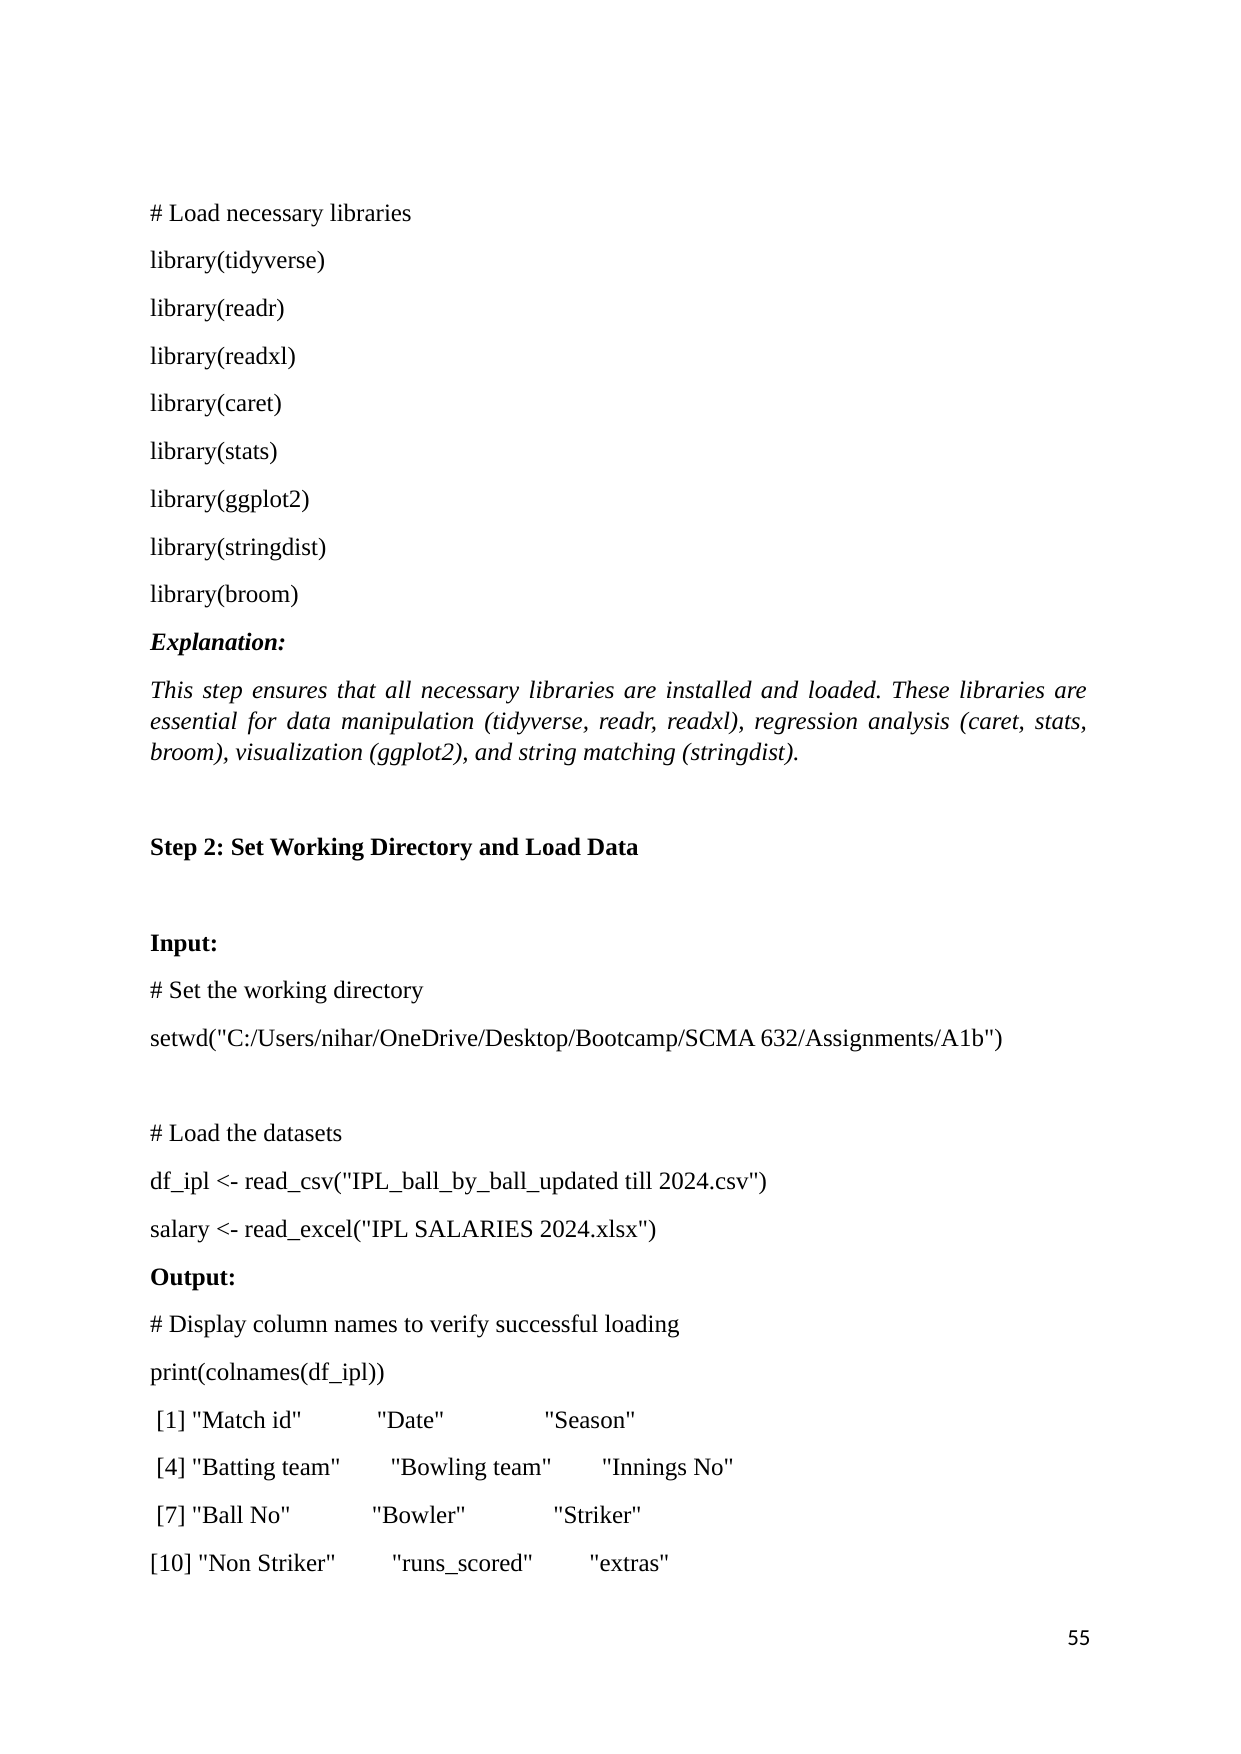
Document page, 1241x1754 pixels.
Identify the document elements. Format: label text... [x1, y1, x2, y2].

text library(stringdist) [150, 532, 1090, 560]
text library(readxl) [150, 341, 1090, 369]
text Input: [150, 928, 1090, 956]
text library(readr) [150, 293, 1090, 322]
text # Load necessary libraries [150, 198, 1090, 226]
text # Display column names to verify successful loading [150, 1309, 1090, 1338]
text print(colnames(df_ipl)) [150, 1357, 1090, 1386]
text # Set the working directory [150, 975, 1090, 1004]
text Output: [150, 1262, 1090, 1290]
text Explanation: [150, 627, 1090, 656]
text salary <- read_excel("IPL SALARIES 2024.xlsx") [150, 1214, 1090, 1243]
text library(ggplot2) [150, 484, 1090, 513]
text df_ipl <- read_csv("IPL_ball_by_ball_updated till 2024.csv") [150, 1166, 1090, 1195]
text This step ensures that all necessary libraries are installed and loaded. These libraries are essential for data manipulation (tidyverse, readr, readxl), regression analysis (caret, stats, broom), visualization (ggplot2), and string matching (stringdist). [150, 675, 1090, 766]
text [10] "Non Striker" "runs_scored" "extras" [150, 1548, 1090, 1577]
text library(broom) [150, 579, 1090, 608]
text [4] "Batting team" "Bowling team" "Innings No" [150, 1452, 1090, 1481]
text library(caret) [150, 388, 1090, 417]
text library(tidyverse) [150, 245, 1090, 274]
text [7] "Ball No" "Bowler" "Striker" [150, 1500, 1090, 1529]
text library(stats) [150, 436, 1090, 465]
text setwd("C:/Users/nihar/OneDrive/Desktop/Bootcamp/SCMA 632/Assignments/A1b") [150, 1023, 1090, 1052]
text Step 2: Set Working Directory and Load Data [150, 832, 1090, 861]
text [1] "Match id" "Date" "Season" [150, 1405, 1090, 1433]
text # Load the datasets [150, 1118, 1090, 1147]
